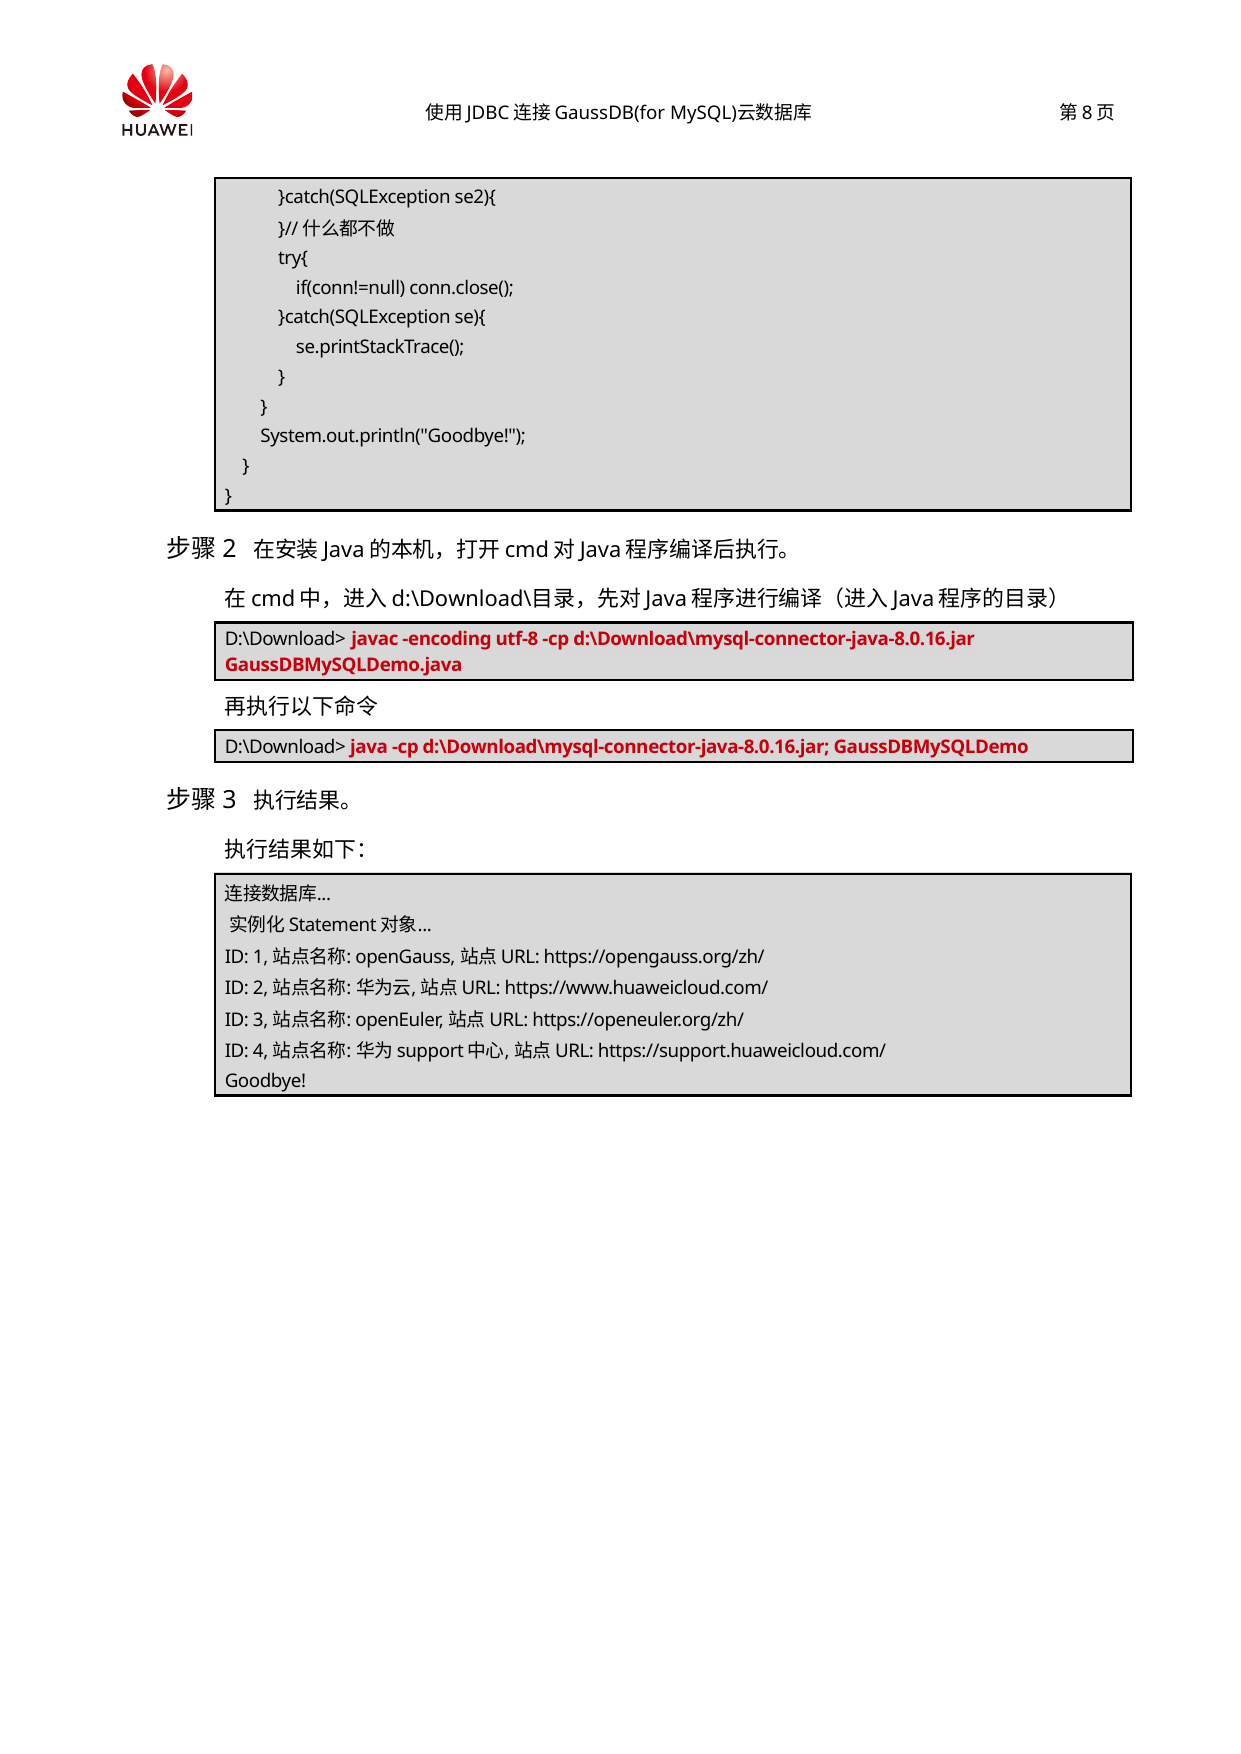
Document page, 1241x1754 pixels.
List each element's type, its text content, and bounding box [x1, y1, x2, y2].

text 实例化Statement对象... [216, 904, 1130, 935]
text }// 什么都不做 [216, 207, 1130, 238]
text } [216, 357, 1130, 387]
text 在cmd中，进入d:\Download\目录，先对Java程序进行编译（进入Java程序的目录） [224, 581, 1122, 613]
text D:\Download> java -cp d:\Download\mysql-connector-java-8.0.16.jar; GaussDBMySQLDemo [216, 731, 1132, 761]
text ID: 3, 站点名称: openEuler, 站点 URL: https://openeuler.org/zh/ [216, 998, 1130, 1029]
text System.out.println("Goodbye!"); [216, 416, 1130, 446]
text try{ [216, 238, 1130, 268]
text ID: 2, 站点名称: 华为云, 站点 URL: https://www.huaweicloud.com/ [216, 967, 1130, 998]
text Goodbye! [216, 1061, 1130, 1094]
text se.printStackTrace(); [216, 327, 1130, 357]
text 再执行以下命令 [224, 689, 1122, 721]
text ID: 1, 站点名称: openGauss, 站点 URL: https://opengauss.org/zh/ [216, 935, 1130, 967]
text 连接数据库... [216, 875, 1130, 904]
text }catch(SQLException se2){ [216, 179, 1130, 207]
text } [216, 446, 1130, 476]
text if(conn!=null) conn.close(); [216, 268, 1130, 298]
text D:\Download> javac -encoding utf-8 -cp d:\Download\mysql-connector-java-8.0.16.jar GaussDBMySQLDemo.java [216, 624, 1132, 679]
text 在安装Java的本机，打开cmd对Java程序编译后执行。 [236, 528, 1122, 564]
text }catch(SQLException se){ [216, 298, 1130, 327]
text 执行结果如下： [224, 832, 1122, 864]
text 执行结果。 [236, 779, 1122, 816]
text } [216, 387, 1130, 416]
text ID: 4, 站点名称: 华为support中心, 站点 URL: https://support.huaweicloud.com/ [216, 1029, 1130, 1061]
picture [122, 64, 193, 136]
text } [216, 476, 1130, 509]
